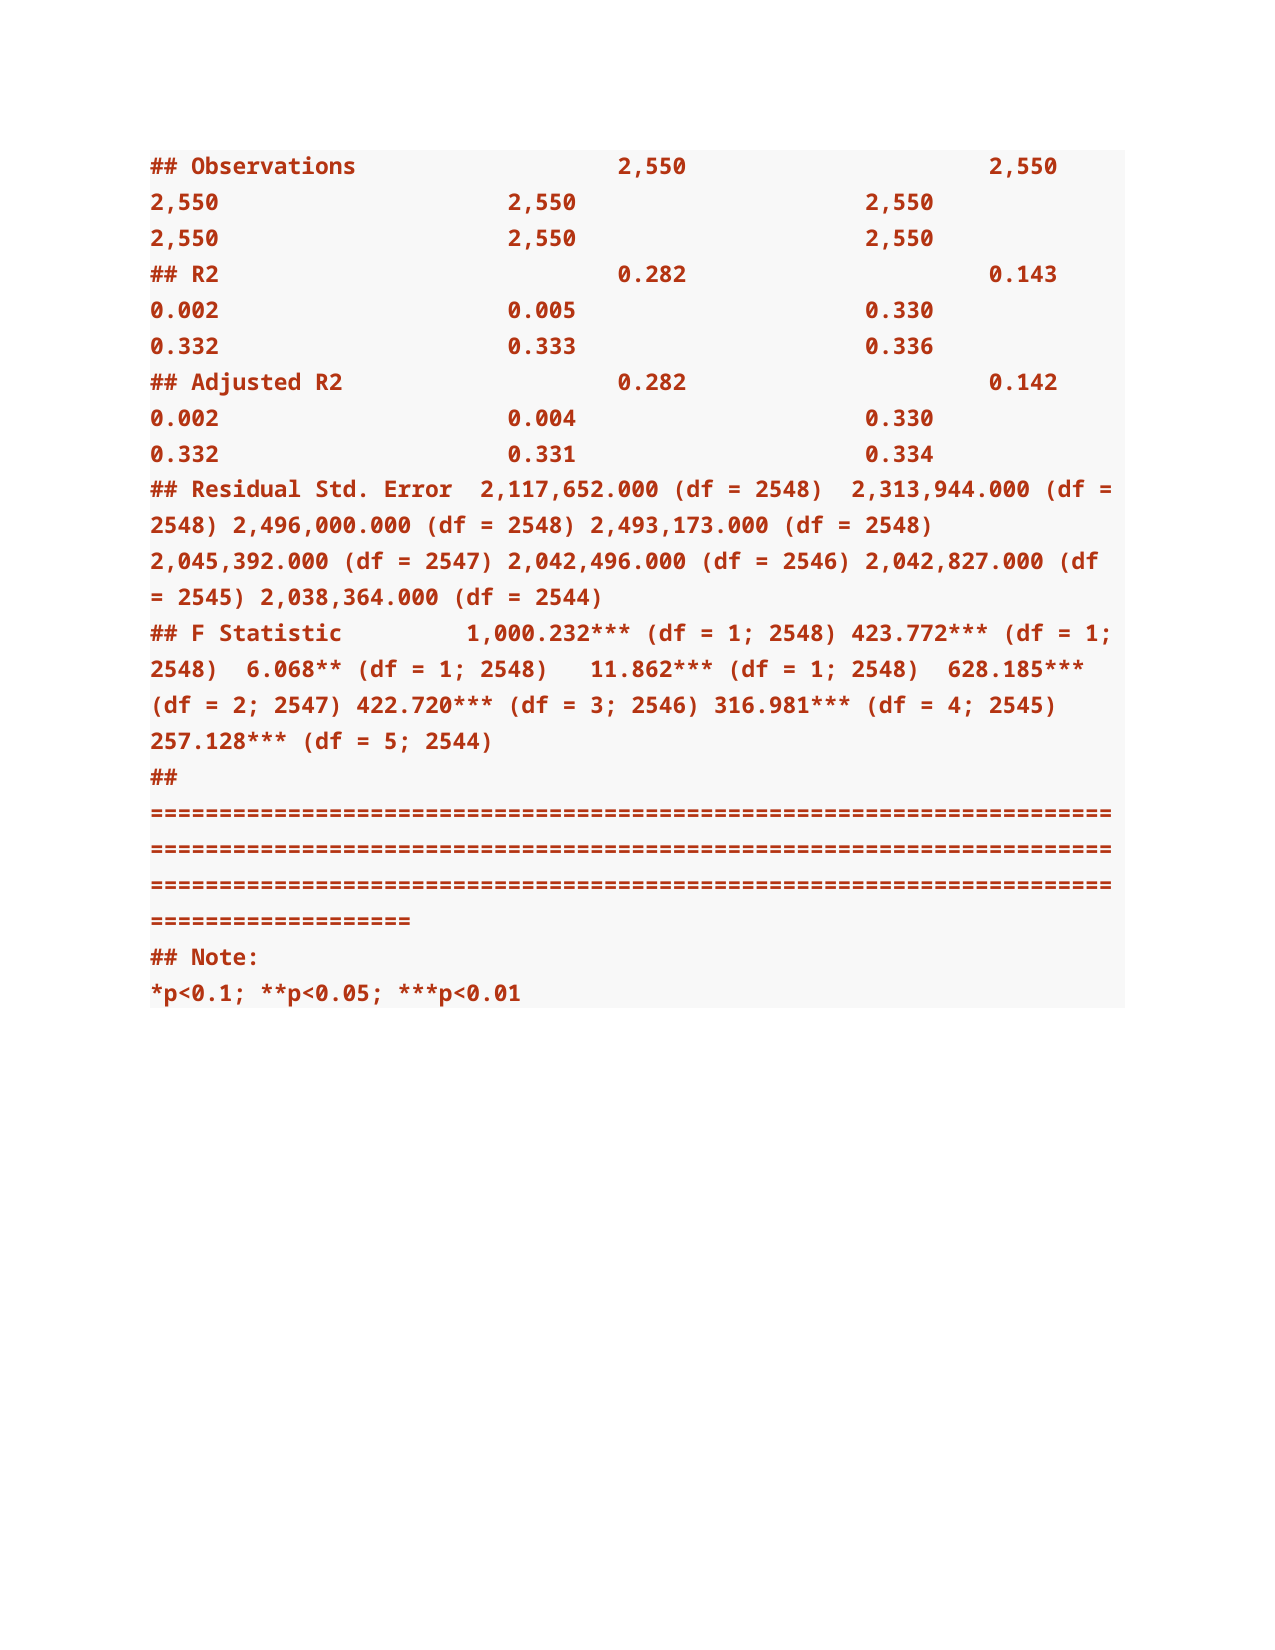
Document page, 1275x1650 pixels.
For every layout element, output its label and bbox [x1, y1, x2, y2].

text [150, 150, 1125, 1008]
